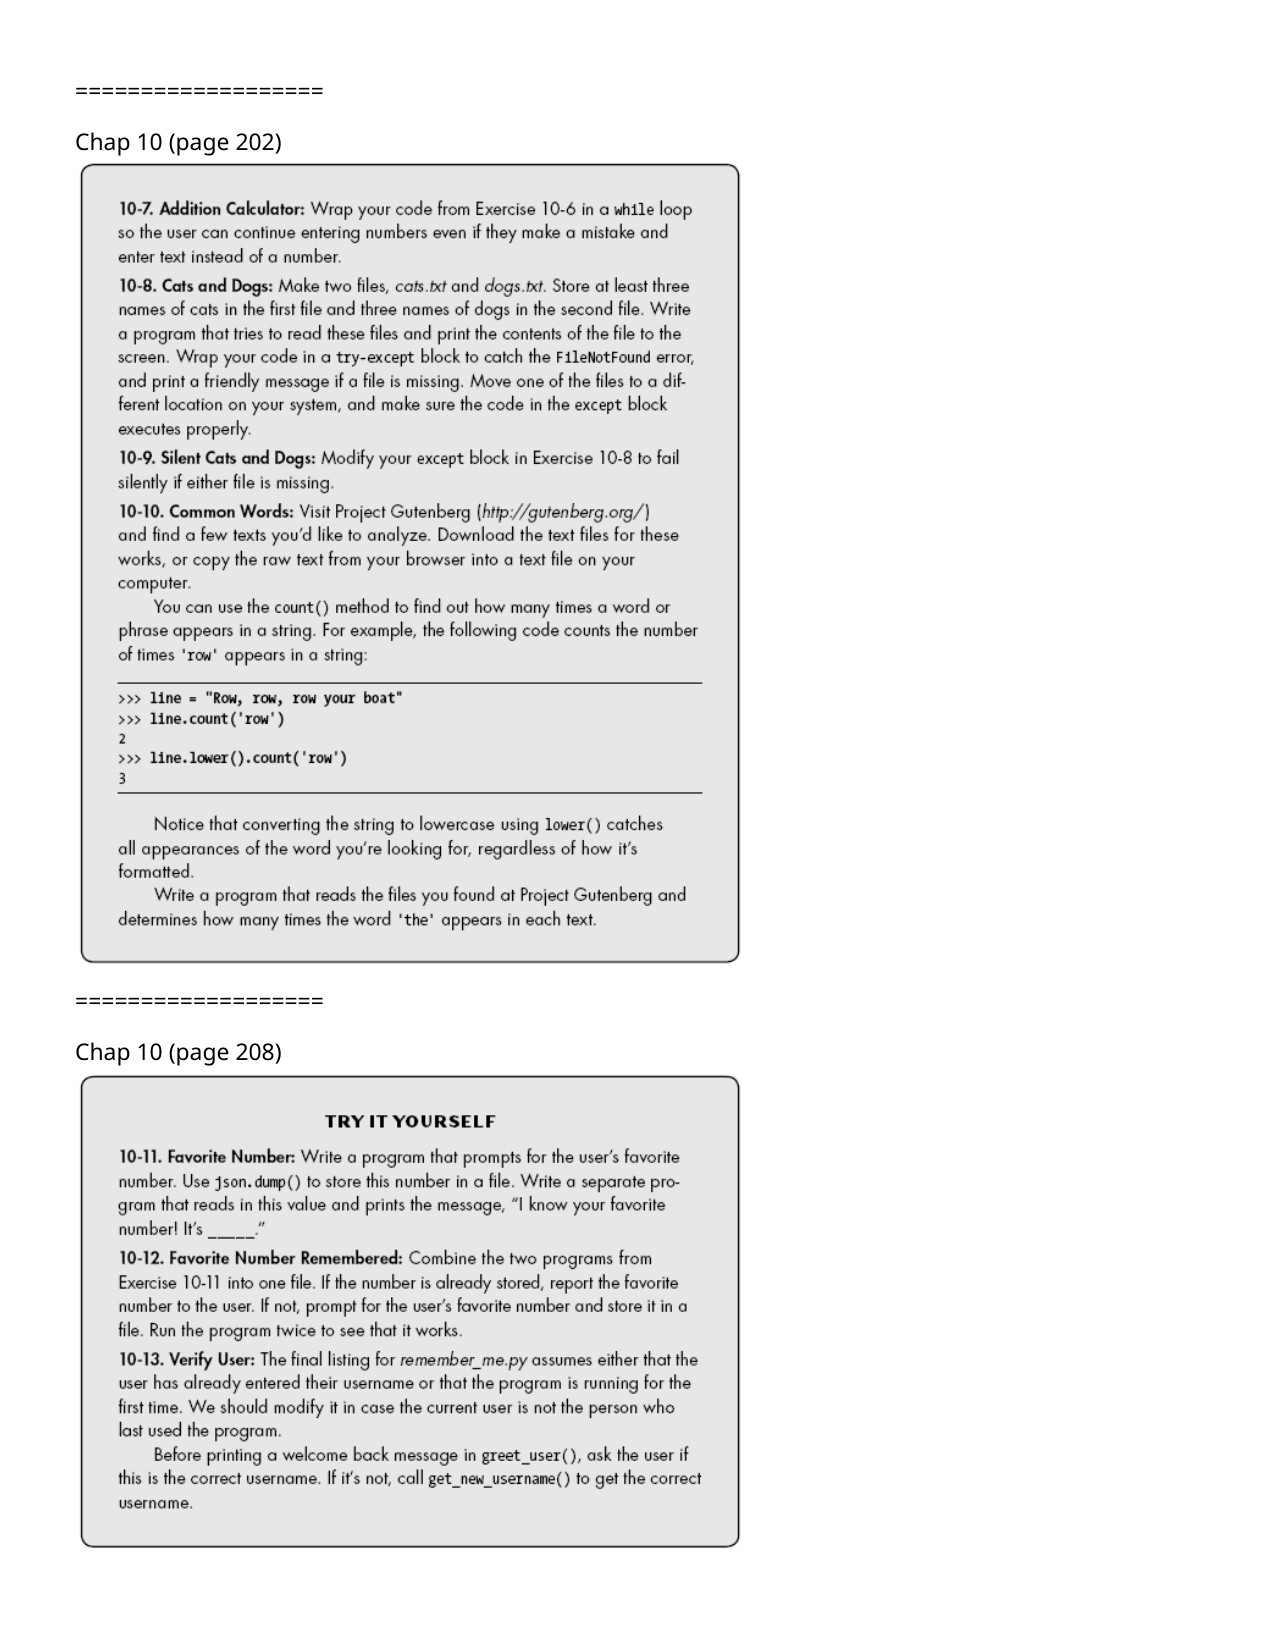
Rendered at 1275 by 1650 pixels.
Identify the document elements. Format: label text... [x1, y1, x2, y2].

text Chap 10 (page 202) [75, 125, 1200, 157]
picture [75, 159, 744, 967]
text =================== [75, 75, 1200, 106]
text =================== [75, 985, 1200, 1016]
text Chap 10 (page 208) [75, 1036, 1200, 1067]
picture [75, 1069, 744, 1555]
